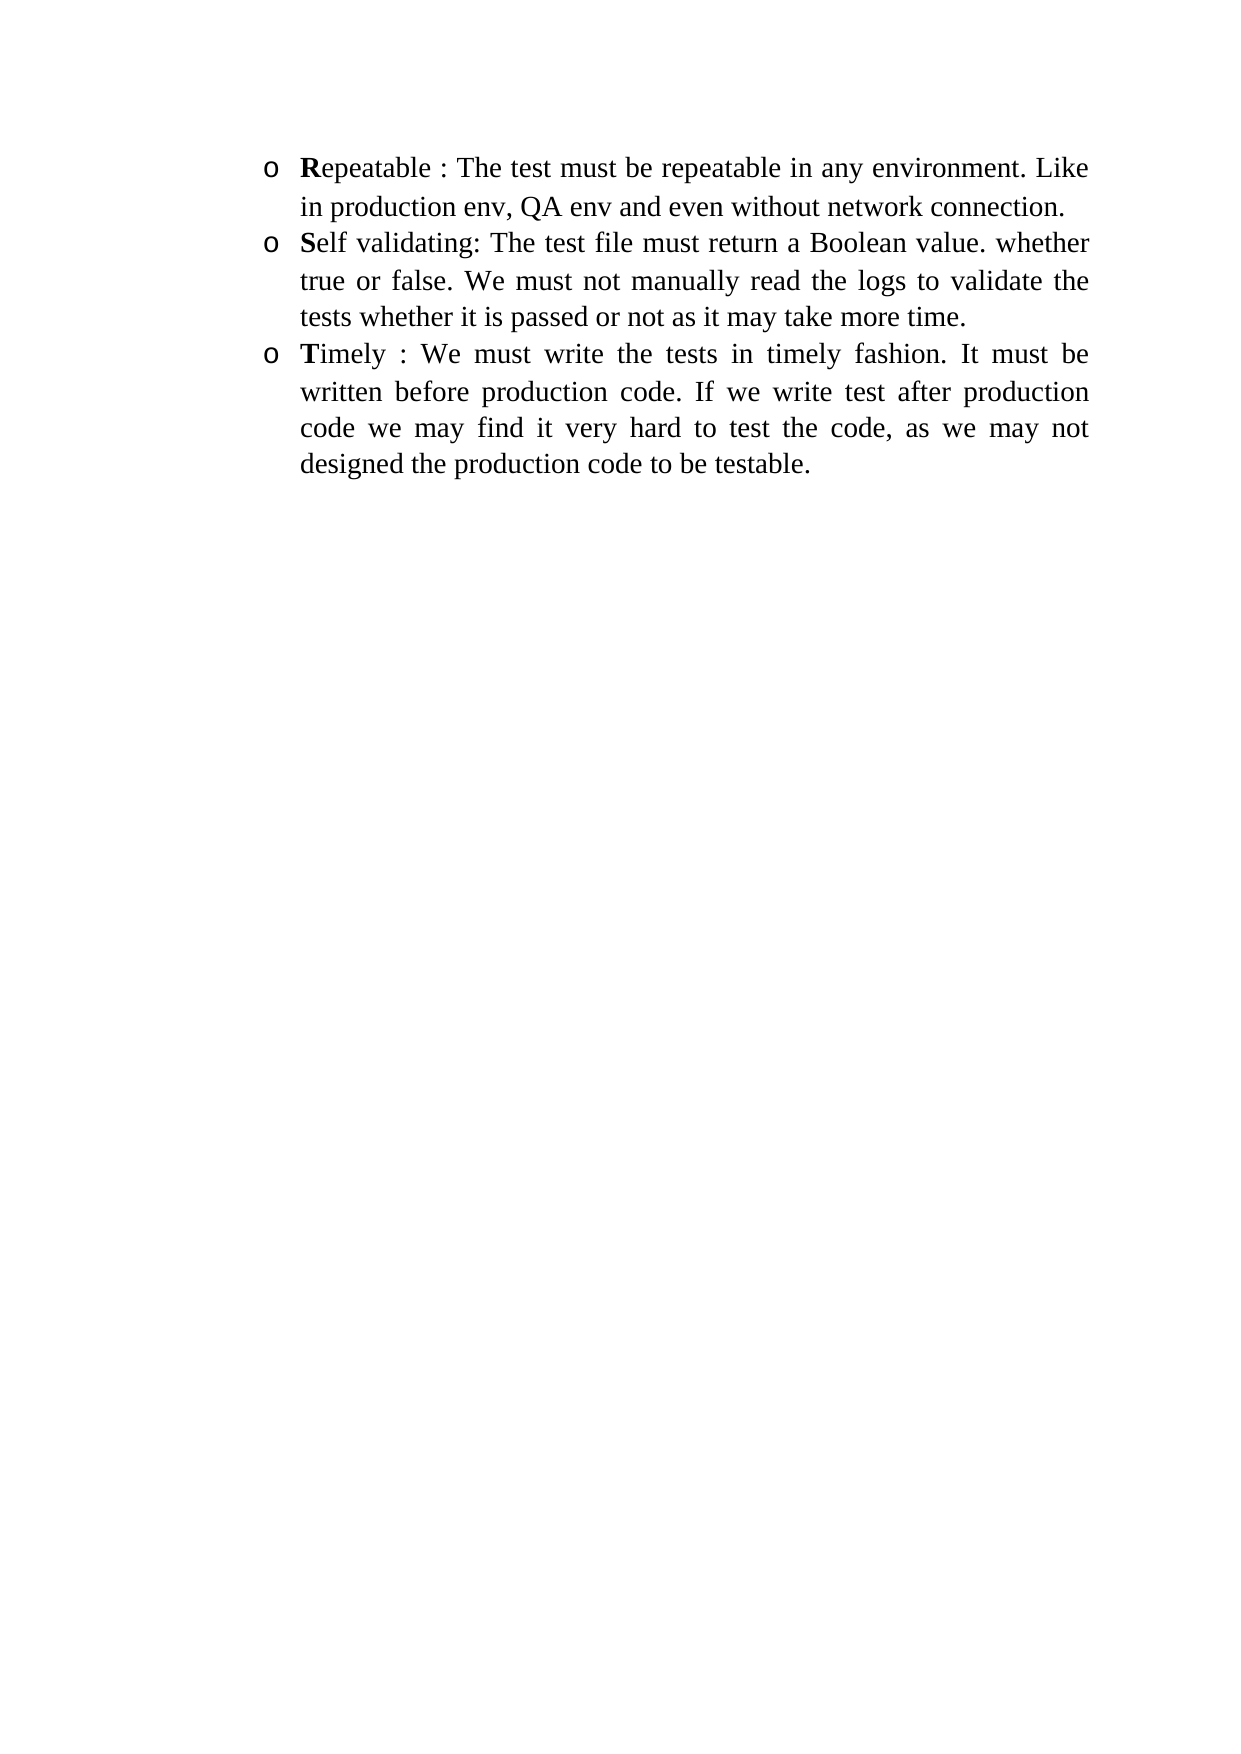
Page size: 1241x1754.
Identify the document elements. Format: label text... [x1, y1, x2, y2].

list Repeatable : The test must be repeatable in any environment. Like in production env, QA env and even without network connection. [262, 150, 1090, 222]
list Self validating: The test file must return a Boolean value. whether true or false. We must not manually read the logs to validate the tests whether it is passed or not as it may take more time. [262, 225, 1090, 333]
list Timely : We must write the tests in timely fashion. It must be written before production code. If we write test after production code we may find it very hard to test the code, as we may not designed the production code to be testable. [262, 336, 1090, 480]
